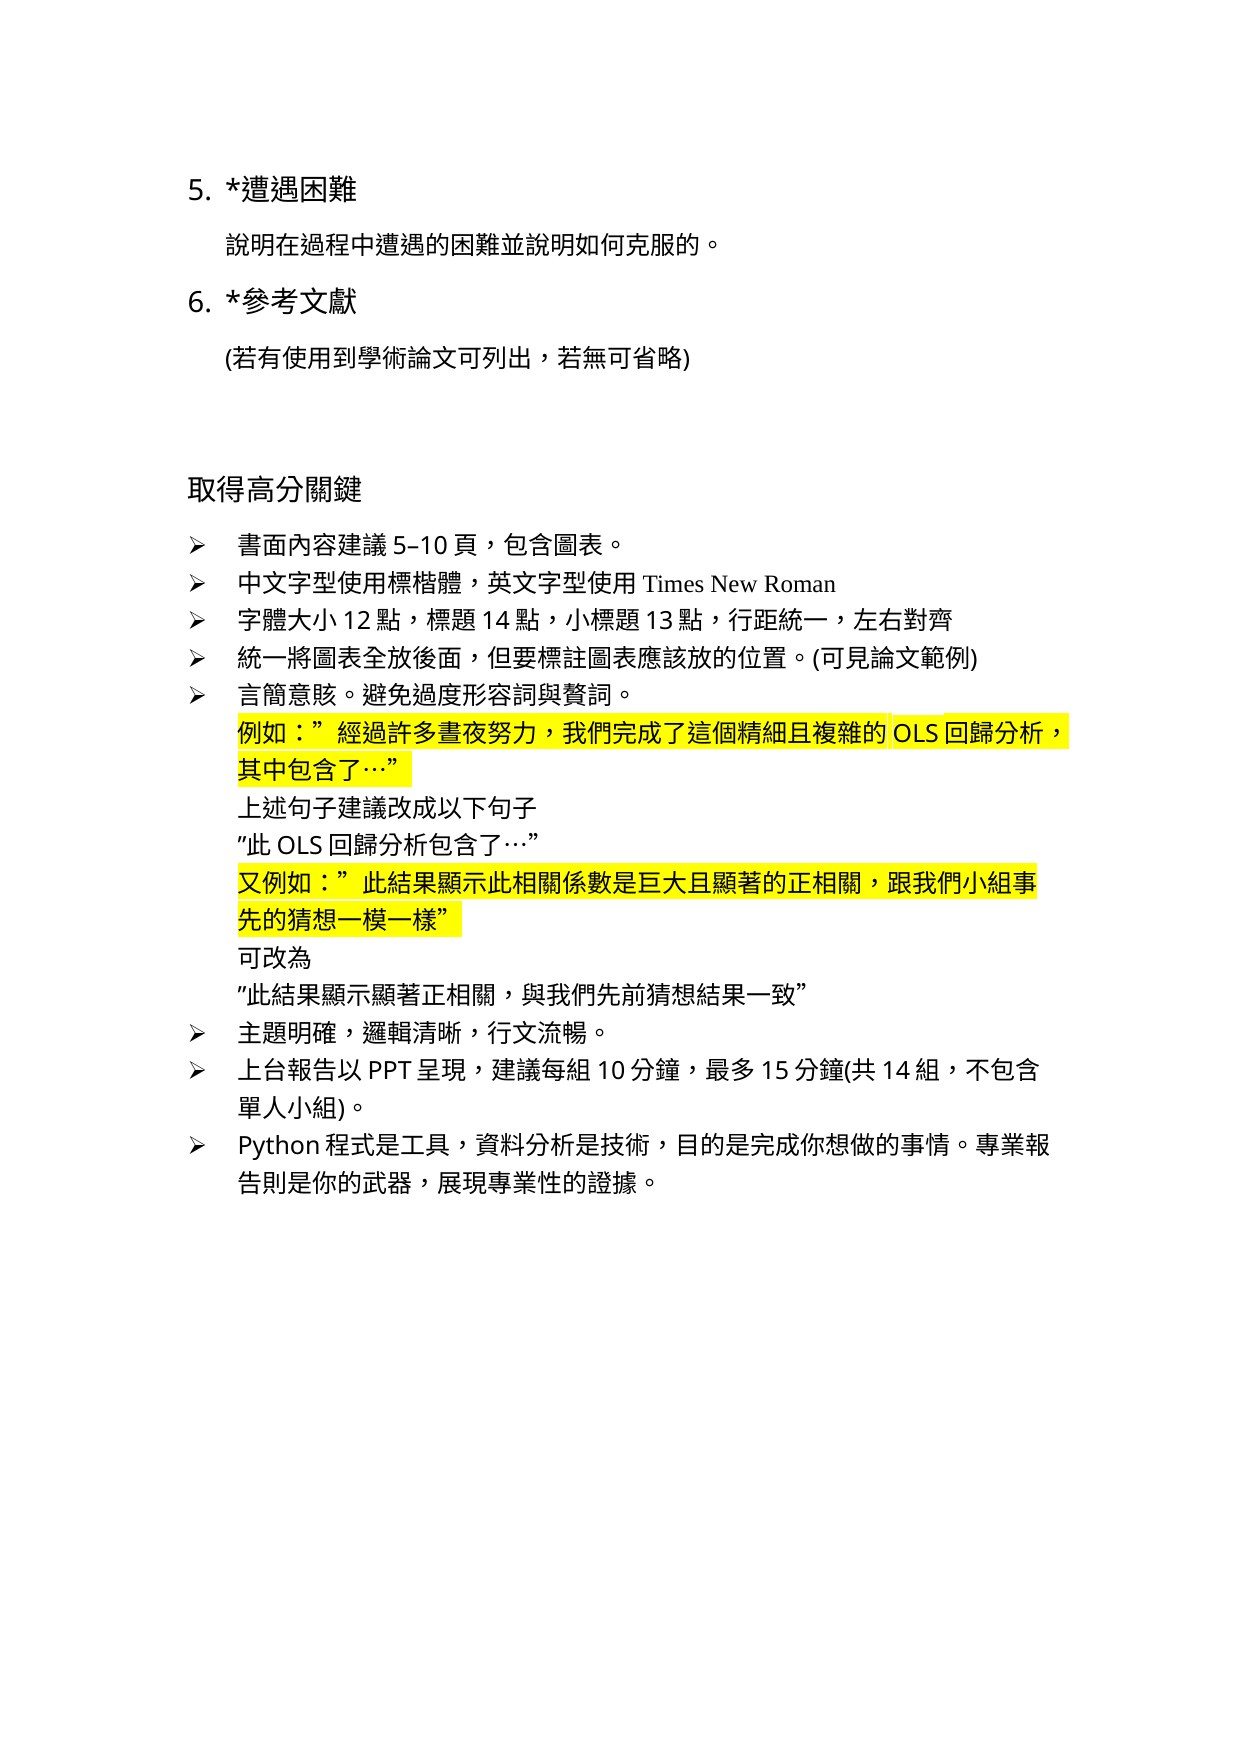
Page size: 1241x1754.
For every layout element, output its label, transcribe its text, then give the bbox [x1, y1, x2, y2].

list Python程式是工具，資料分析是技術，目的是完成你想做的事情。專業報告則是你的武器，展現專業性的證據。 [187, 1125, 1053, 1200]
list (若有使用到學術論文可列出，若無可省略) [225, 337, 1053, 375]
list 書面內容建議5–10頁，包含圖表。 [187, 525, 1053, 562]
list 中文字型使用標楷體，英文字型使用Times New Roman [187, 562, 1053, 600]
list 統一將圖表全放後面，但要標註圖表應該放的位置。(可見論文範例) [187, 637, 1053, 675]
text 取得高分關鍵 [187, 450, 1053, 525]
list 說明在過程中遭遇的困難並說明如何克服的。 [225, 225, 1053, 262]
list *遭遇困難 [187, 150, 1053, 225]
list 例如：”經過許多晝夜努力，我們完成了這個精細且複雜的OLS回歸分析，其中包含了…” [237, 712, 1053, 787]
list 言簡意賅。避免過度形容詞與贅詞。 [187, 675, 1053, 712]
list *參考文獻 [187, 262, 1053, 337]
list ”此OLS回歸分析包含了…” [237, 825, 1053, 862]
list 上台報告以PPT呈現，建議每組10分鐘，最多15分鐘(共14組，不包含單人小組)。 [187, 1050, 1053, 1125]
list 主題明確，邏輯清晰，行文流暢。 [187, 1012, 1053, 1050]
list 可改為 [237, 937, 1053, 975]
list ”此結果顯示顯著正相關，與我們先前猜想結果一致” [237, 975, 1053, 1012]
list 字體大小12點，標題14點，小標題13點，行距統一，左右對齊 [187, 600, 1053, 637]
list 又例如：”此結果顯示此相關係數是巨大且顯著的正相關，跟我們小組事先的猜想一模一樣” [237, 862, 1053, 937]
list 上述句子建議改成以下句子 [237, 787, 1053, 825]
